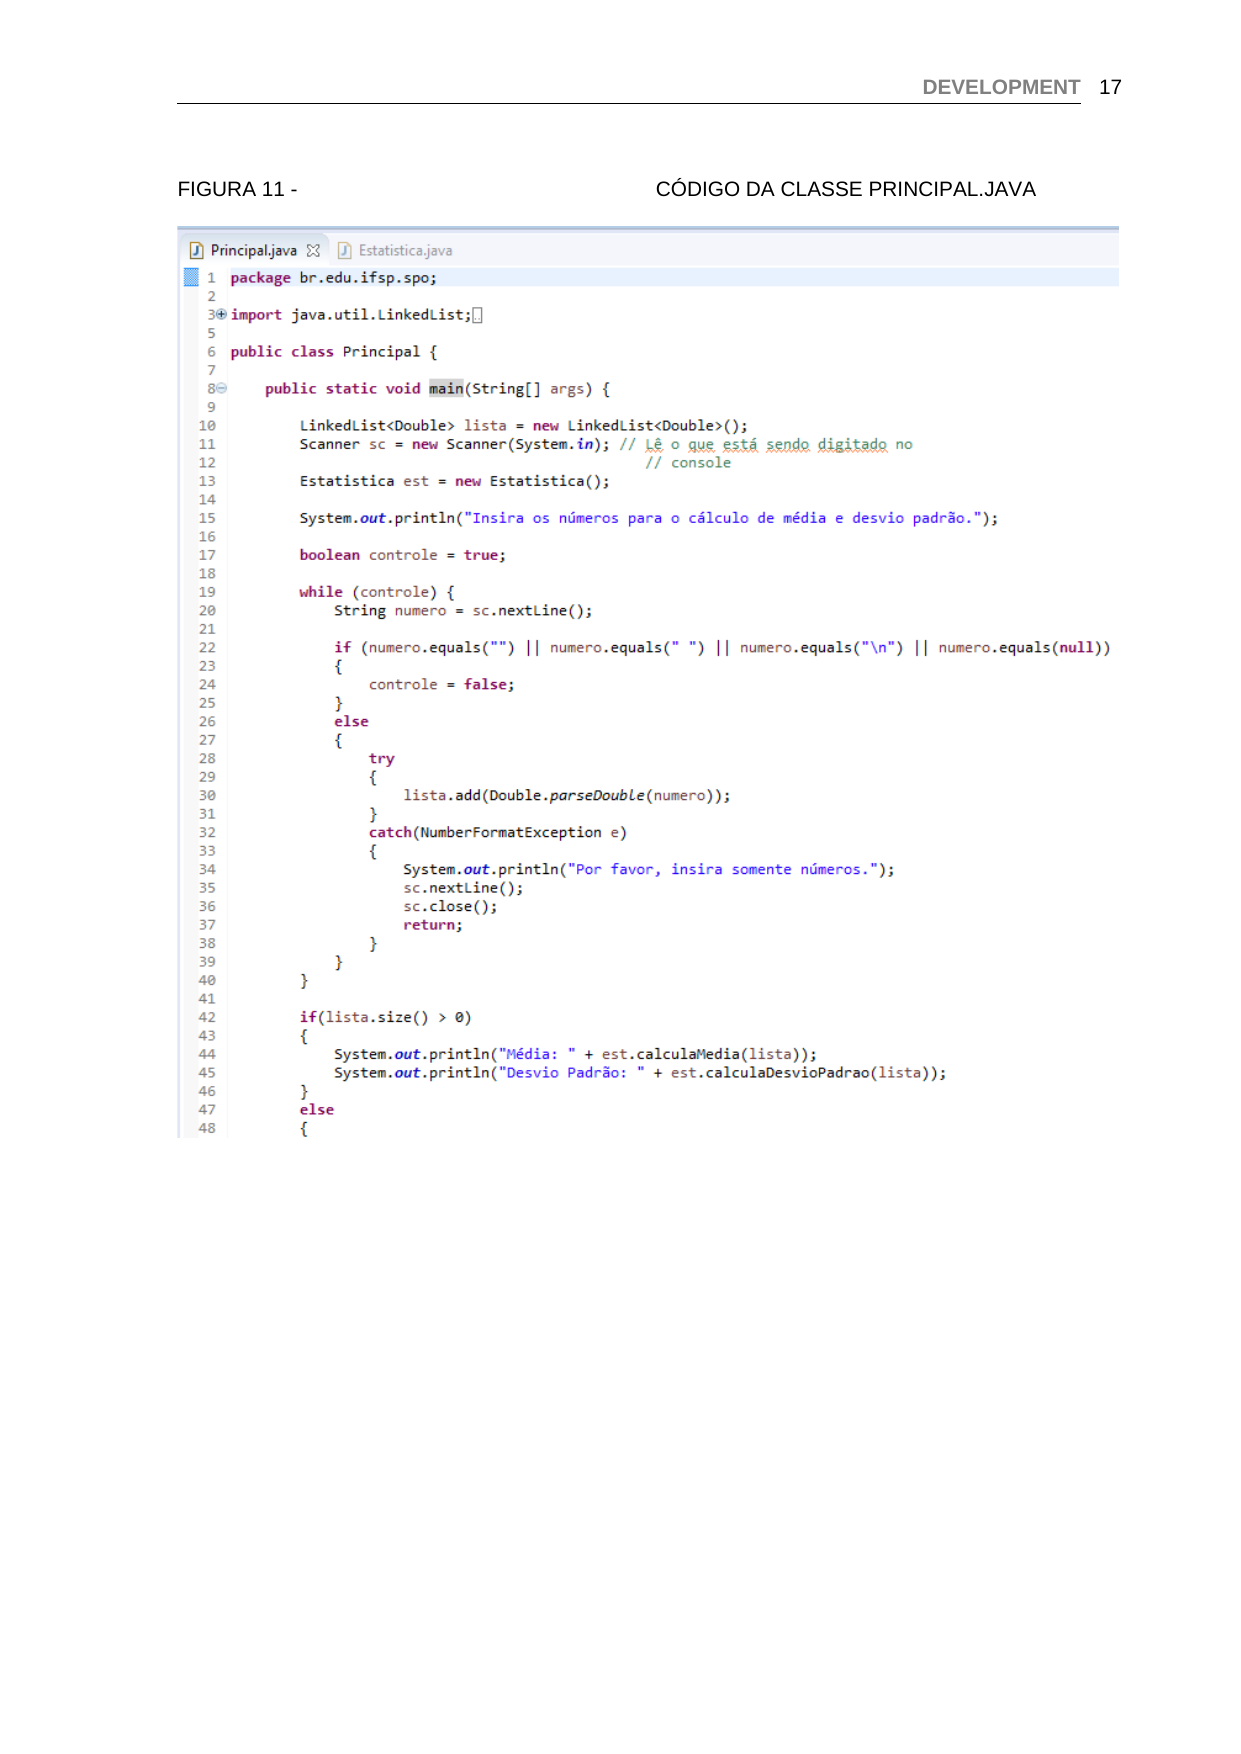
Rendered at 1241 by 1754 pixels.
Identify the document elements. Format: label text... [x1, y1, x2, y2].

picture [177, 226, 1119, 1138]
text Código da classe principal.java [177, 177, 1122, 201]
